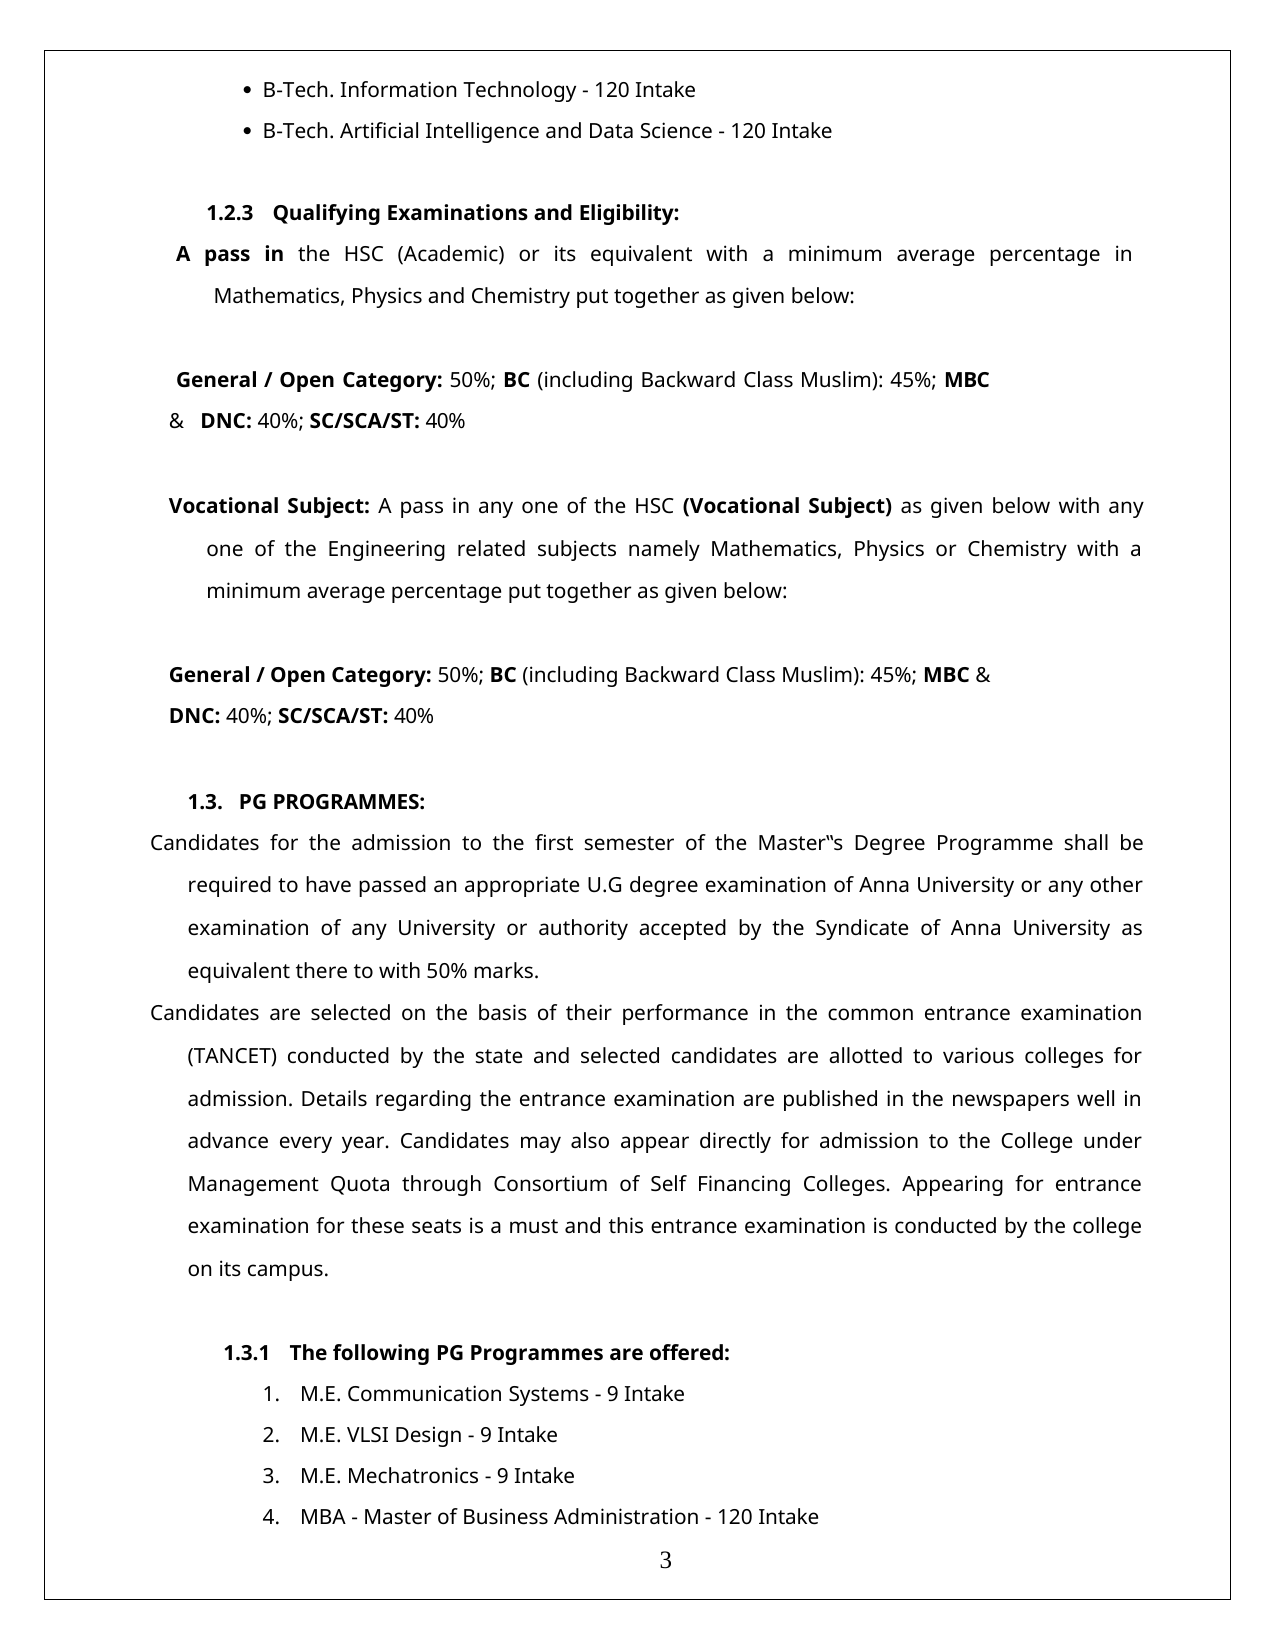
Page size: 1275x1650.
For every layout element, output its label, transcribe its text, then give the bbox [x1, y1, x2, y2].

subtitle Qualifying Examinations and Eligibility: [206, 198, 1230, 226]
text General / Open Category: 50%; BC (including Backward Class Muslim): 45%; MBC [176, 365, 1230, 393]
subtitle PG PROGRAMMES: [187, 787, 1230, 815]
list B-Tech. Information Technology - 120 Intake [244, 75, 1230, 103]
text Candidates for the admission to the first semester of the Master‟s Degree Programme shall be required to have passed an appropriate U.G degree examination of Anna University or any other examination of any University or authority accepted by the Syndicate of Anna University as equivalent there to with 50% marks. [150, 828, 1144, 984]
text Candidates are selected on the basis of their performance in the common entrance examination (TANCET) conducted by the state and selected candidates are allotted to various colleges for admission. Details regarding the entrance examination are published in the newspapers well in advance every year. Candidates may also appear directly for admission to the College under Management Quota through Consortium of Self Financing Colleges. Appearing for entrance examination for these seats is a must and this entrance examination is conducted by the college on its campus. [150, 998, 1143, 1282]
text General / Open Category: 50%; BC (including Backward Class Muslim): 45%; MBC & [169, 661, 1230, 689]
text DNC: 40%; SC/SCA/ST: 40% [169, 702, 1230, 730]
text A pass in the HSC (Academic) or its equivalent with a minimum average percentage in Mathematics, Physics and Chemistry put together as given below: [176, 239, 1134, 310]
list MBA - Master of Business Administration - 120 Intake [262, 1502, 1230, 1531]
list B-Tech. Artificial Intelligence and Data Science - 120 Intake [244, 116, 1230, 144]
list M.E. Communication Systems - 9 Intake [262, 1379, 1230, 1407]
text & DNC: 40%; SC/SCA/ST: 40% [169, 406, 1230, 434]
subtitle The following PG Programmes are offered: [223, 1338, 1230, 1366]
list M.E. Mechatronics - 9 Intake [262, 1461, 1230, 1489]
list M.E. VLSI Design - 9 Intake [262, 1420, 1230, 1448]
text Vocational Subject: A pass in any one of the HSC (Vocational Subject) as given below with any one of the Engineering related subjects namely Mathematics, Physics or Chemistry with a minimum average percentage put together as given below: [169, 491, 1144, 605]
